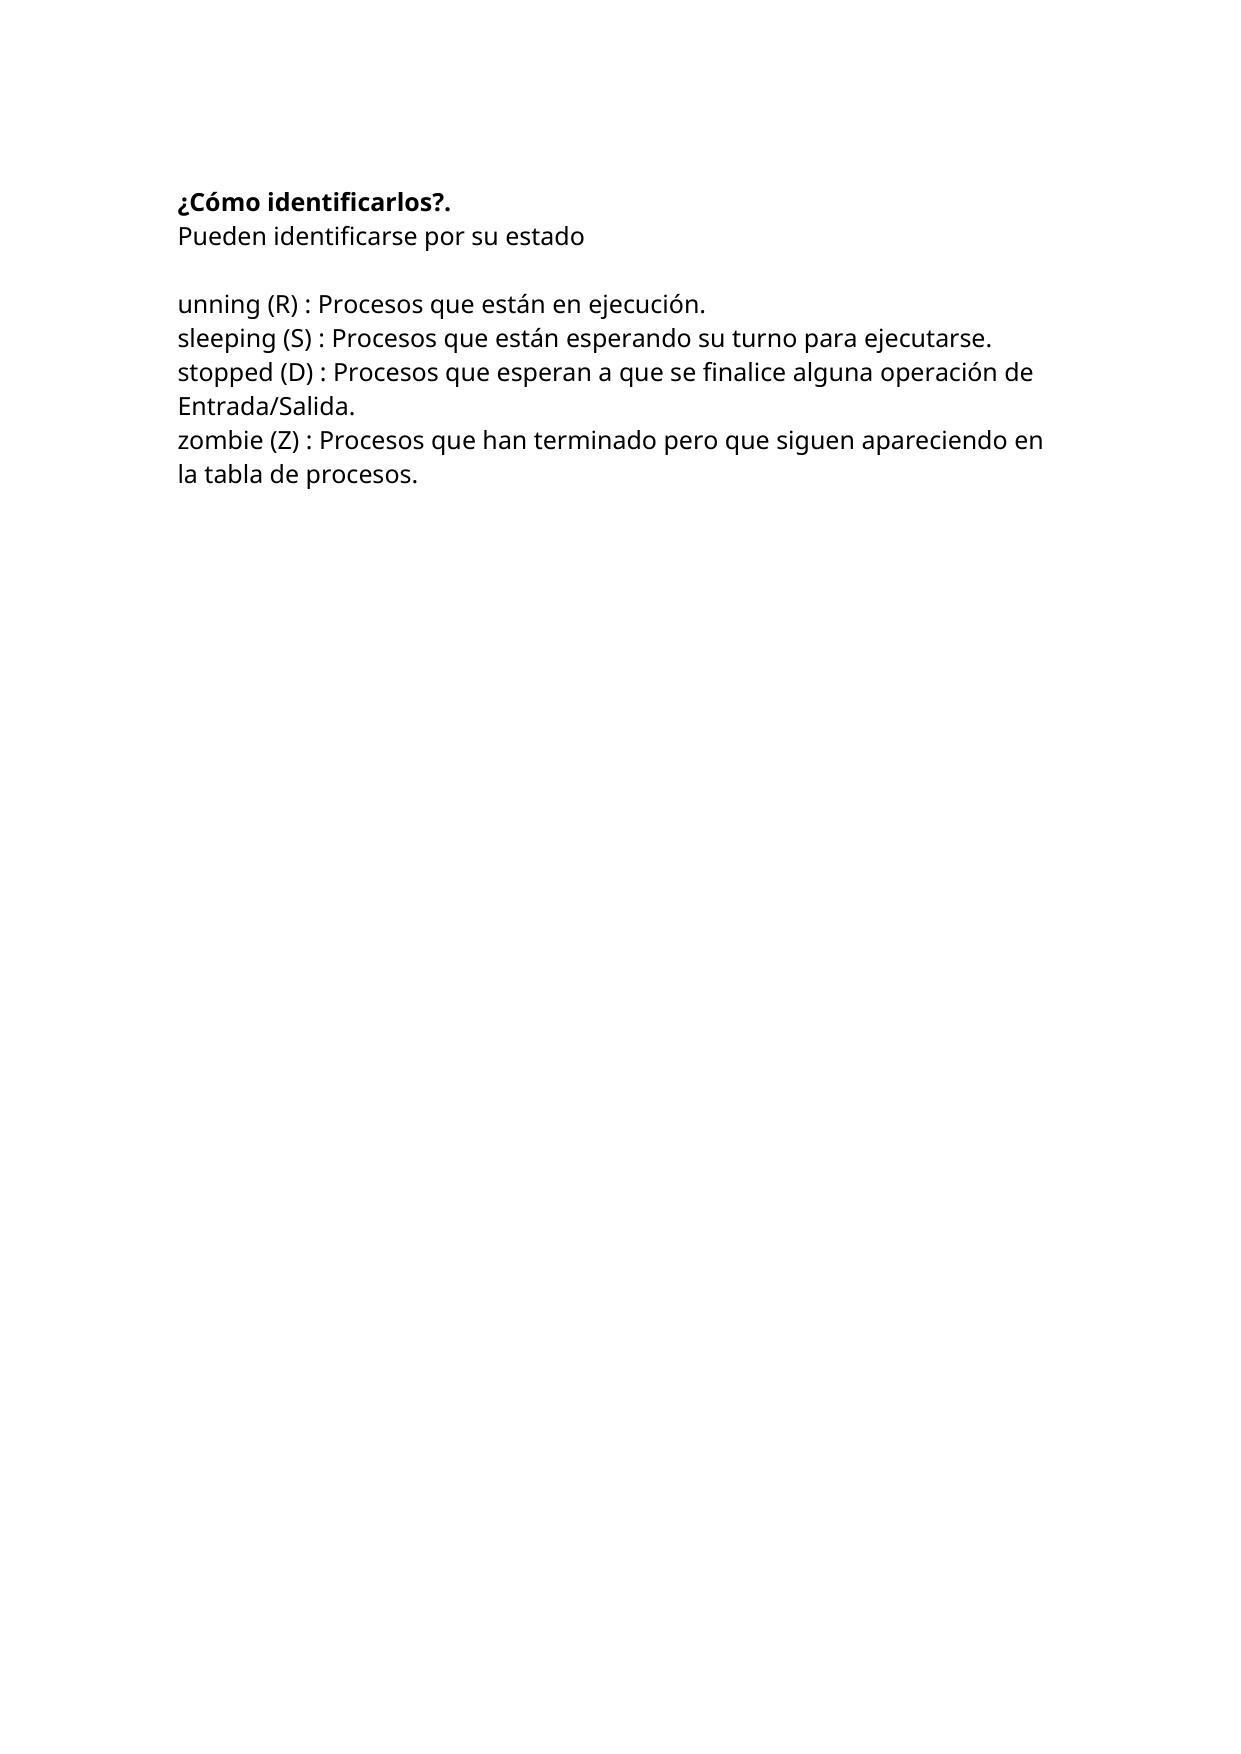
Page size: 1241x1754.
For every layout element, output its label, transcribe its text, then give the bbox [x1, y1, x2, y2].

text zombie (Z) : Procesos que han terminado pero que siguen apareciendo en la tabla de procesos. [177, 423, 1063, 491]
text unning (R) : Procesos que están en ejecución. [177, 287, 1063, 321]
text stopped (D) : Procesos que esperan a que se finalice alguna operación de Entrada/Salida. [177, 355, 1063, 423]
text Pueden identificarse por su estado [177, 218, 1063, 253]
text ¿Cómo identificarlos?. [177, 184, 1063, 218]
text sleeping (S) : Procesos que están esperando su turno para ejecutarse. [177, 321, 1063, 355]
